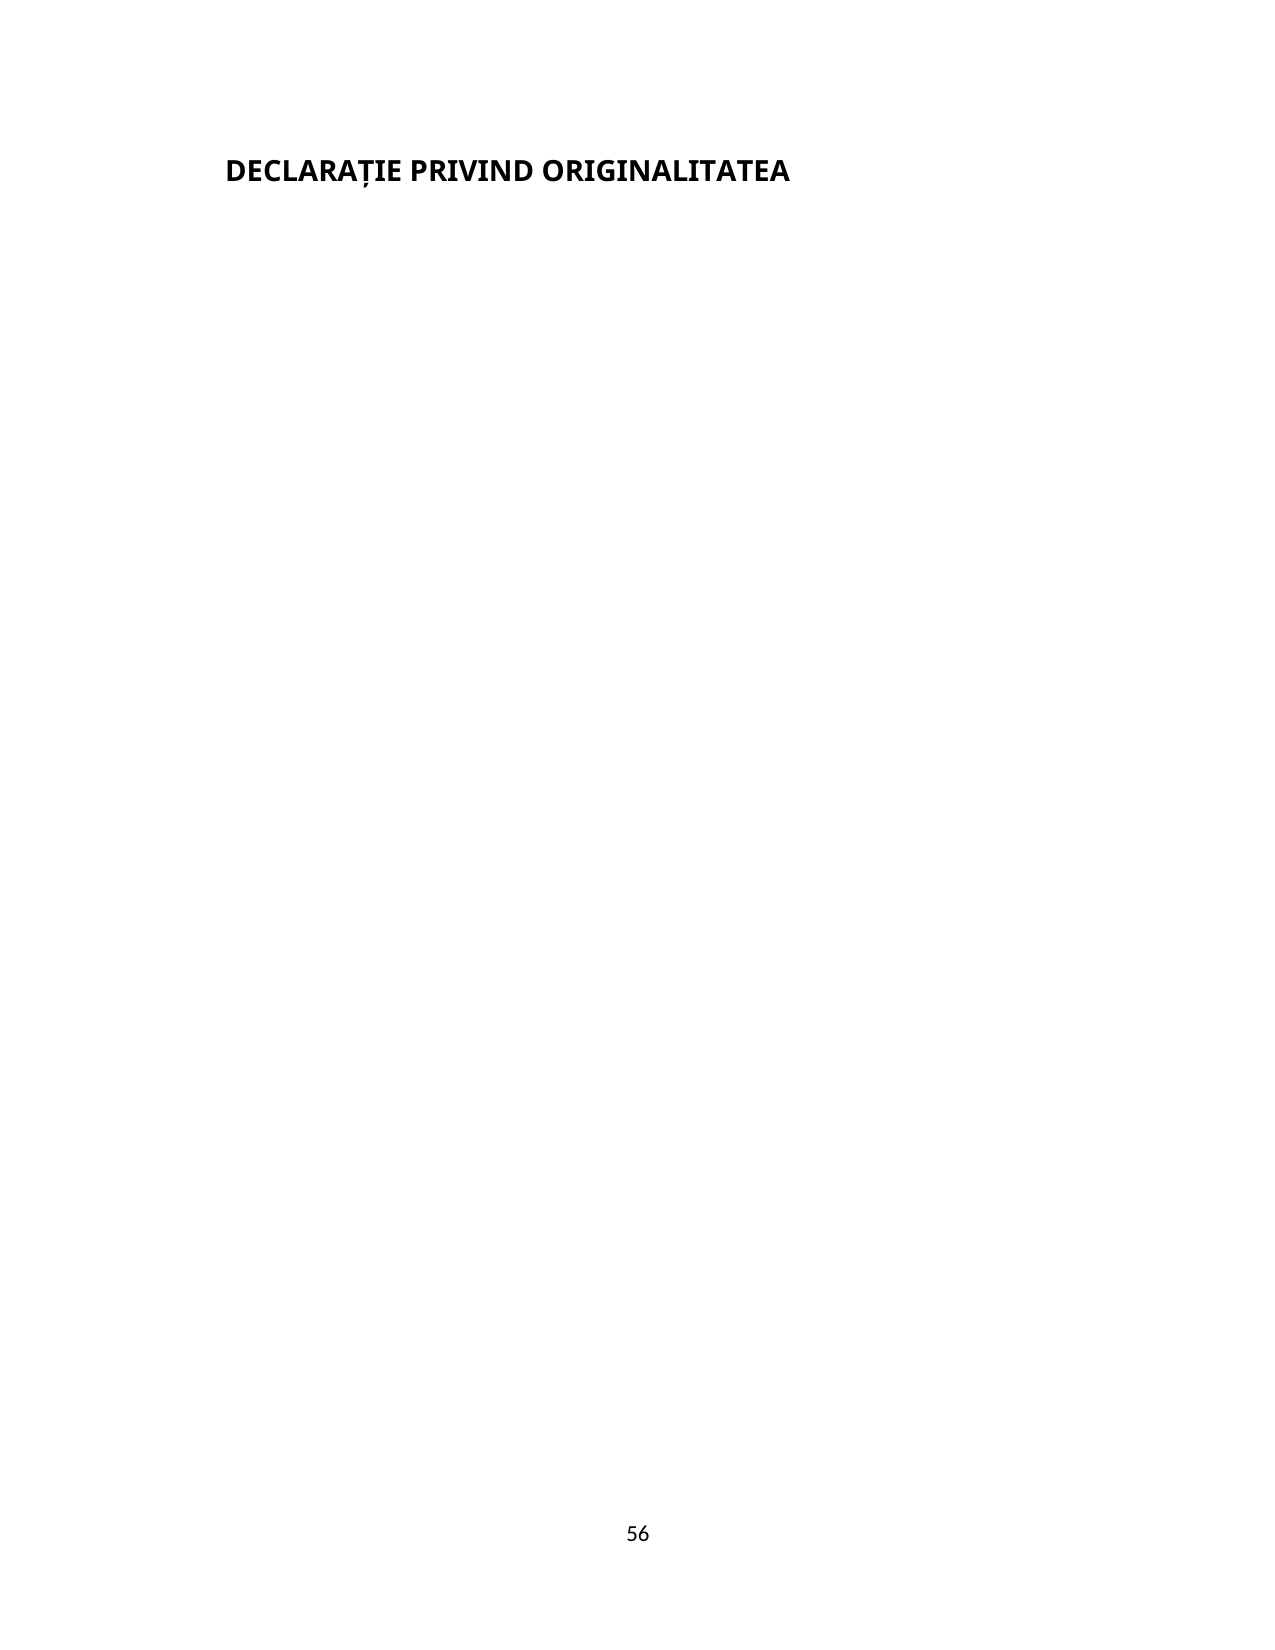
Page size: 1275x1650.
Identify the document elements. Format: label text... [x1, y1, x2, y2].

subtitle DECLARAȚIE PRIVIND ORIGINALITATEA [150, 150, 1125, 190]
